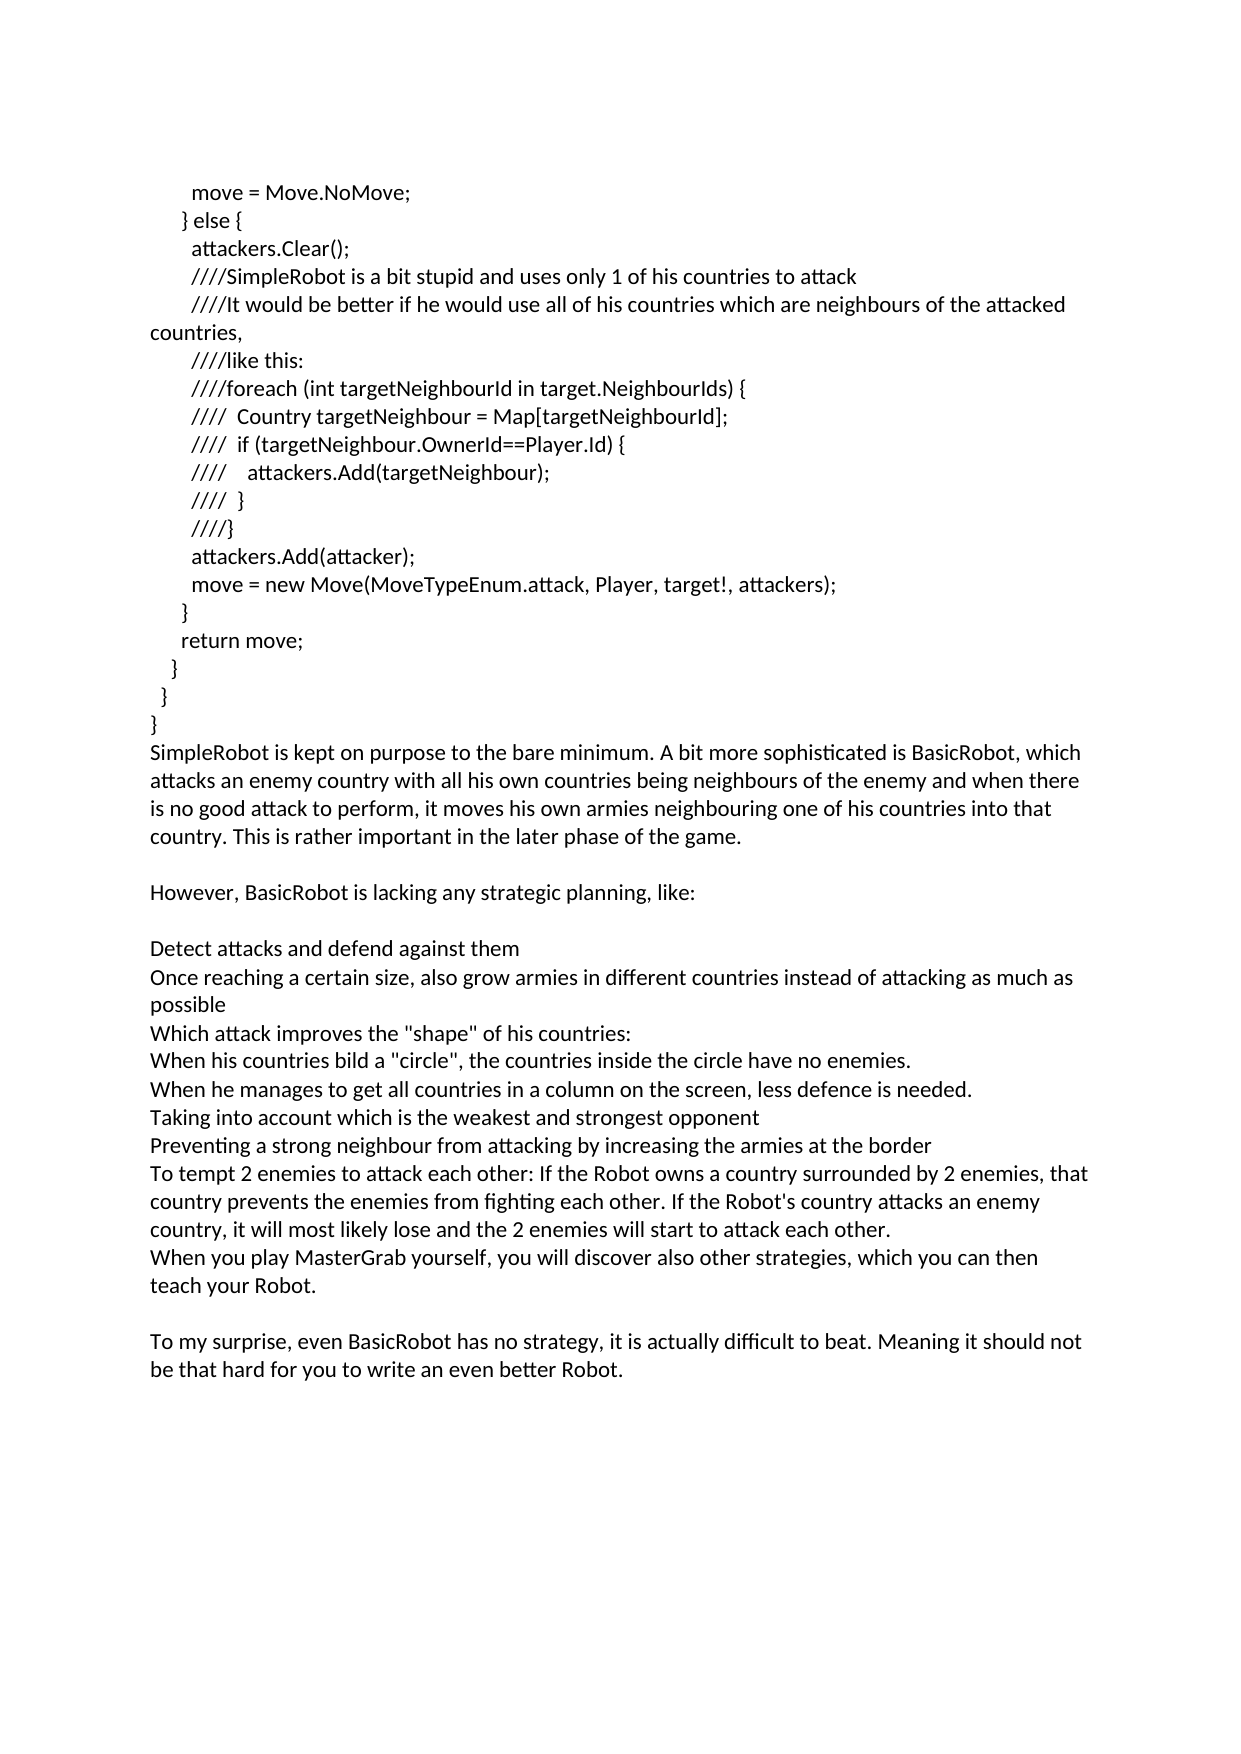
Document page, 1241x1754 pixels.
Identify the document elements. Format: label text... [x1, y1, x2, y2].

text attackers.Add(attacker); [150, 542, 1090, 570]
text //// } [150, 486, 1090, 514]
text //// if (targetNeighbour.OwnerId==Player.Id) { [150, 430, 1090, 458]
text Detect attacks and defend against them [150, 934, 1090, 963]
text ////} [150, 514, 1090, 542]
text ////It would be better if he would use all of his countries which are neighbours of the attacked countries, [150, 290, 1090, 346]
text Taking into account which is the weakest and strongest opponent [150, 1103, 1090, 1131]
text attackers.Clear(); [150, 234, 1090, 262]
text move = Move.NoMove; [150, 178, 1090, 206]
text return move; [150, 626, 1090, 654]
text } [150, 682, 1090, 710]
text When his countries bild a "circle", the countries inside the circle have no enemies. [150, 1047, 1090, 1075]
text ////foreach (int targetNeighbourId in target.NeighbourIds) { [150, 374, 1090, 402]
text } else { [150, 206, 1090, 234]
text //// Country targetNeighbour = Map[targetNeighbourId]; [150, 402, 1090, 430]
text Once reaching a certain size, also grow armies in different countries instead of attacking as much as possible [150, 963, 1090, 1019]
text SimpleRobot is kept on purpose to the bare minimum. A bit more sophisticated is BasicRobot, which attacks an enemy country with all his own countries being neighbours of the enemy and when there is no good attack to perform, it moves his own armies neighbouring one of his countries into that country. This is rather important in the later phase of the game. [150, 738, 1090, 851]
text } [150, 710, 1090, 738]
text Preventing a strong neighbour from attacking by increasing the armies at the border [150, 1131, 1090, 1159]
text move = new Move(MoveTypeEnum.attack, Player, target!, attackers); [150, 570, 1090, 598]
text } [150, 598, 1090, 626]
text } [150, 654, 1090, 682]
text ////like this: [150, 346, 1090, 374]
text ////SimpleRobot is a bit stupid and uses only 1 of his countries to attack [150, 262, 1090, 290]
text However, BasicRobot is lacking any strategic planning, like: [150, 878, 1090, 907]
text When he manages to get all countries in a column on the screen, less defence is needed. [150, 1075, 1090, 1103]
text To tempt 2 enemies to attack each other: If the Robot owns a country surrounded by 2 enemies, that country prevents the enemies from fighting each other. If the Robot's country attacks an enemy country, it will most likely lose and the 2 enemies will start to attack each other. [150, 1159, 1090, 1243]
text Which attack improves the "shape" of his countries: [150, 1019, 1090, 1047]
text To my surprise, even BasicRobot has no strategy, it is actually difficult to beat. Meaning it should not be that hard for you to write an even better Robot. [150, 1327, 1090, 1383]
text When you play MasterGrab yourself, you will discover also other strategies, which you can then teach your Robot. [150, 1243, 1090, 1299]
text //// attackers.Add(targetNeighbour); [150, 458, 1090, 486]
